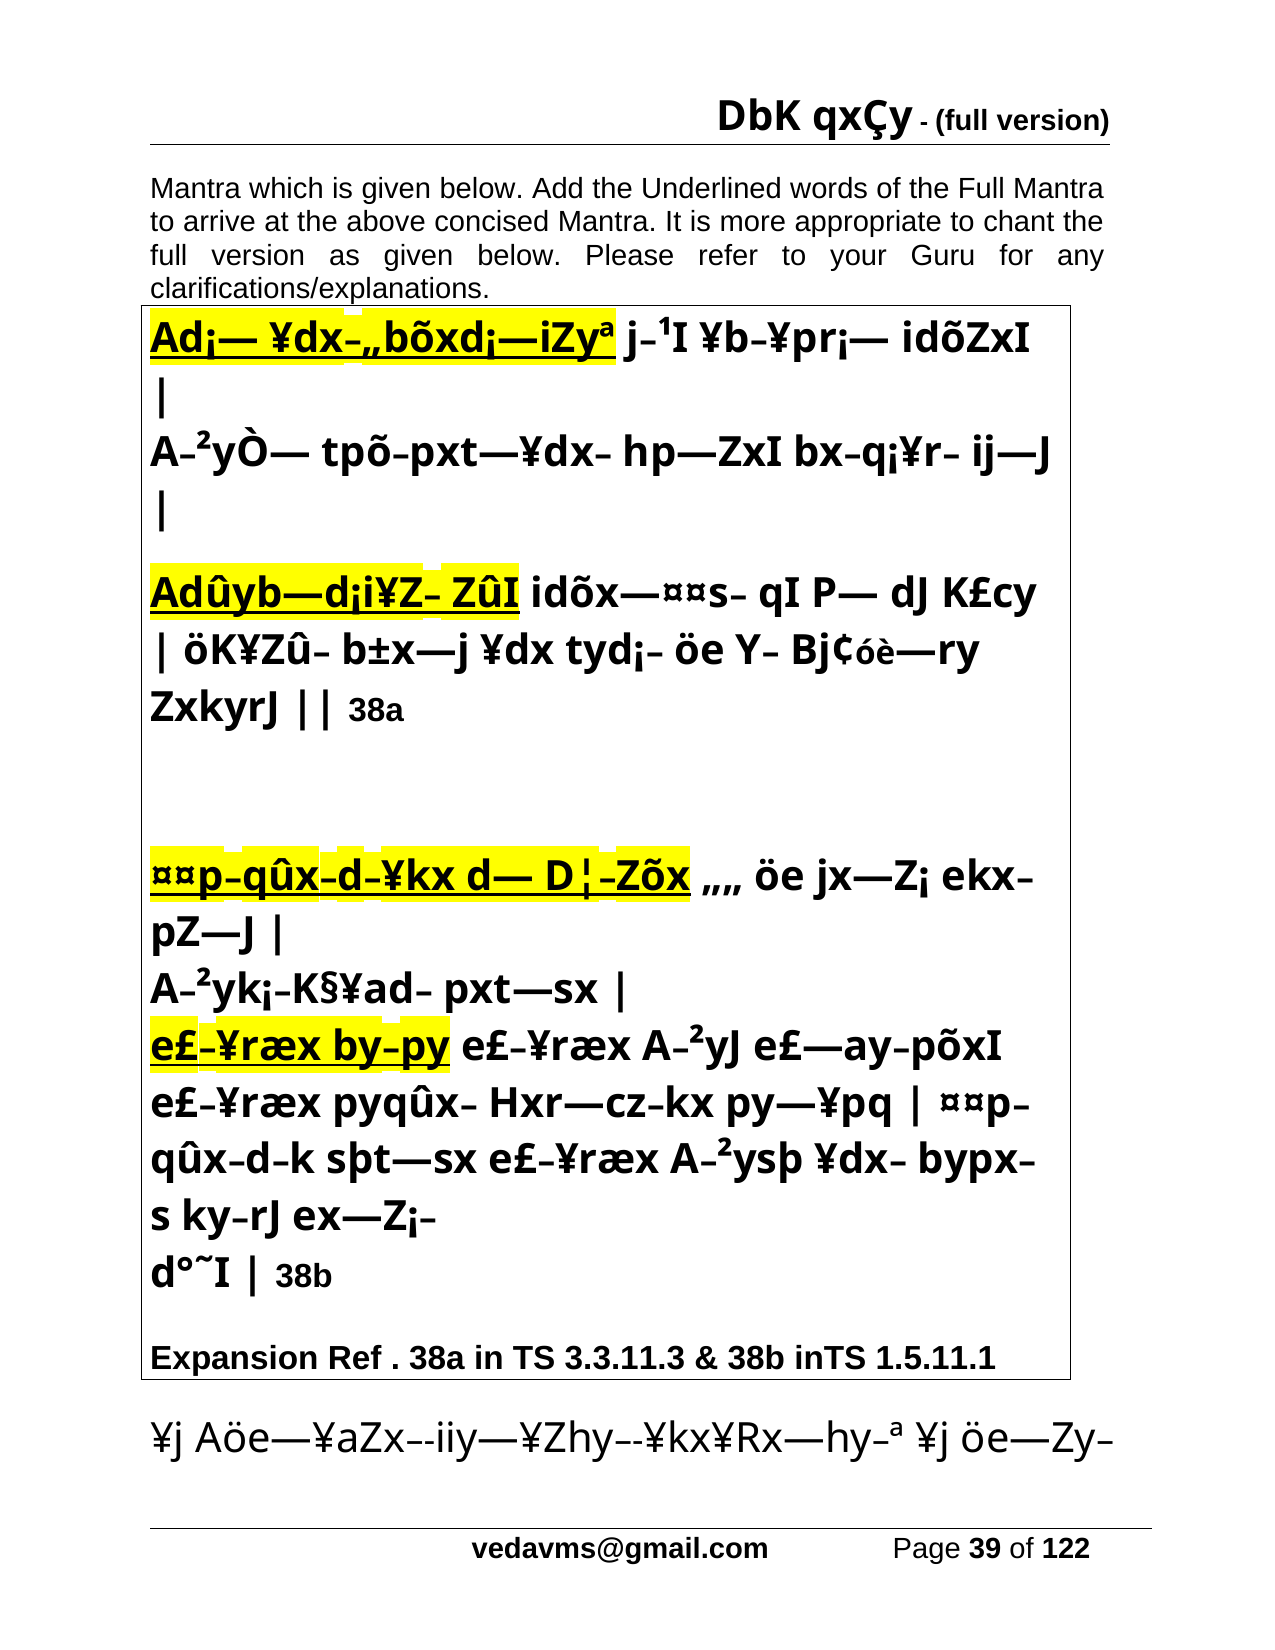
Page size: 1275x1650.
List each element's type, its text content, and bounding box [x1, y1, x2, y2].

text ZxkyrJ || 38a [142, 673, 1070, 733]
text ¥j Aöe—¥aZx–-iiy—¥Zhy–-¥kx¥Rx—hy–ª ¥j öe—Zy–¥rç [150, 1408, 1171, 1464]
text Expansion Ref . 38a in TS 3.3.11.3 & 38b inTS 1.5.11.1 [142, 1338, 1070, 1379]
text Adûyb—d¡i¥Z– ZûI idõx—¤¤s– qI P— dJ K£cy | öK¥Zû– b±x—j ¥dx tyd¡– öe Y– Bj¢óè—ry [142, 560, 1070, 673]
text ¤¤p–qûx–d–¥kx d— D¦–Zõx „„ öe jx—Z¡ ekx–pZ—J | [142, 846, 1070, 959]
text A–²yÒ— tpõ–pxt—¥dx– hp—ZxI bx–q¡¥r– ij—J | [142, 418, 1070, 535]
text d°˜I | 38b [142, 1243, 1070, 1300]
text A–²yk¡–K§¥ad– pxt—sx | [142, 959, 1070, 1016]
text e£–¥ræx by–py e£–¥ræx A–²yJ e£—ay–põxI e£–¥ræx pyqûx– Hxr—cz–kx py—¥pq | ¤¤p–qûx–d–k sþt—sx e£–¥ræx A–²ysþ ¥dx– bypx– s ky–rJ ex—Z¡– [142, 1016, 1070, 1243]
text Ad¡— ¥dx–„bõxd¡—iZyª j–¹I ¥b–¥pr¡— idõZxI | [142, 306, 1070, 418]
